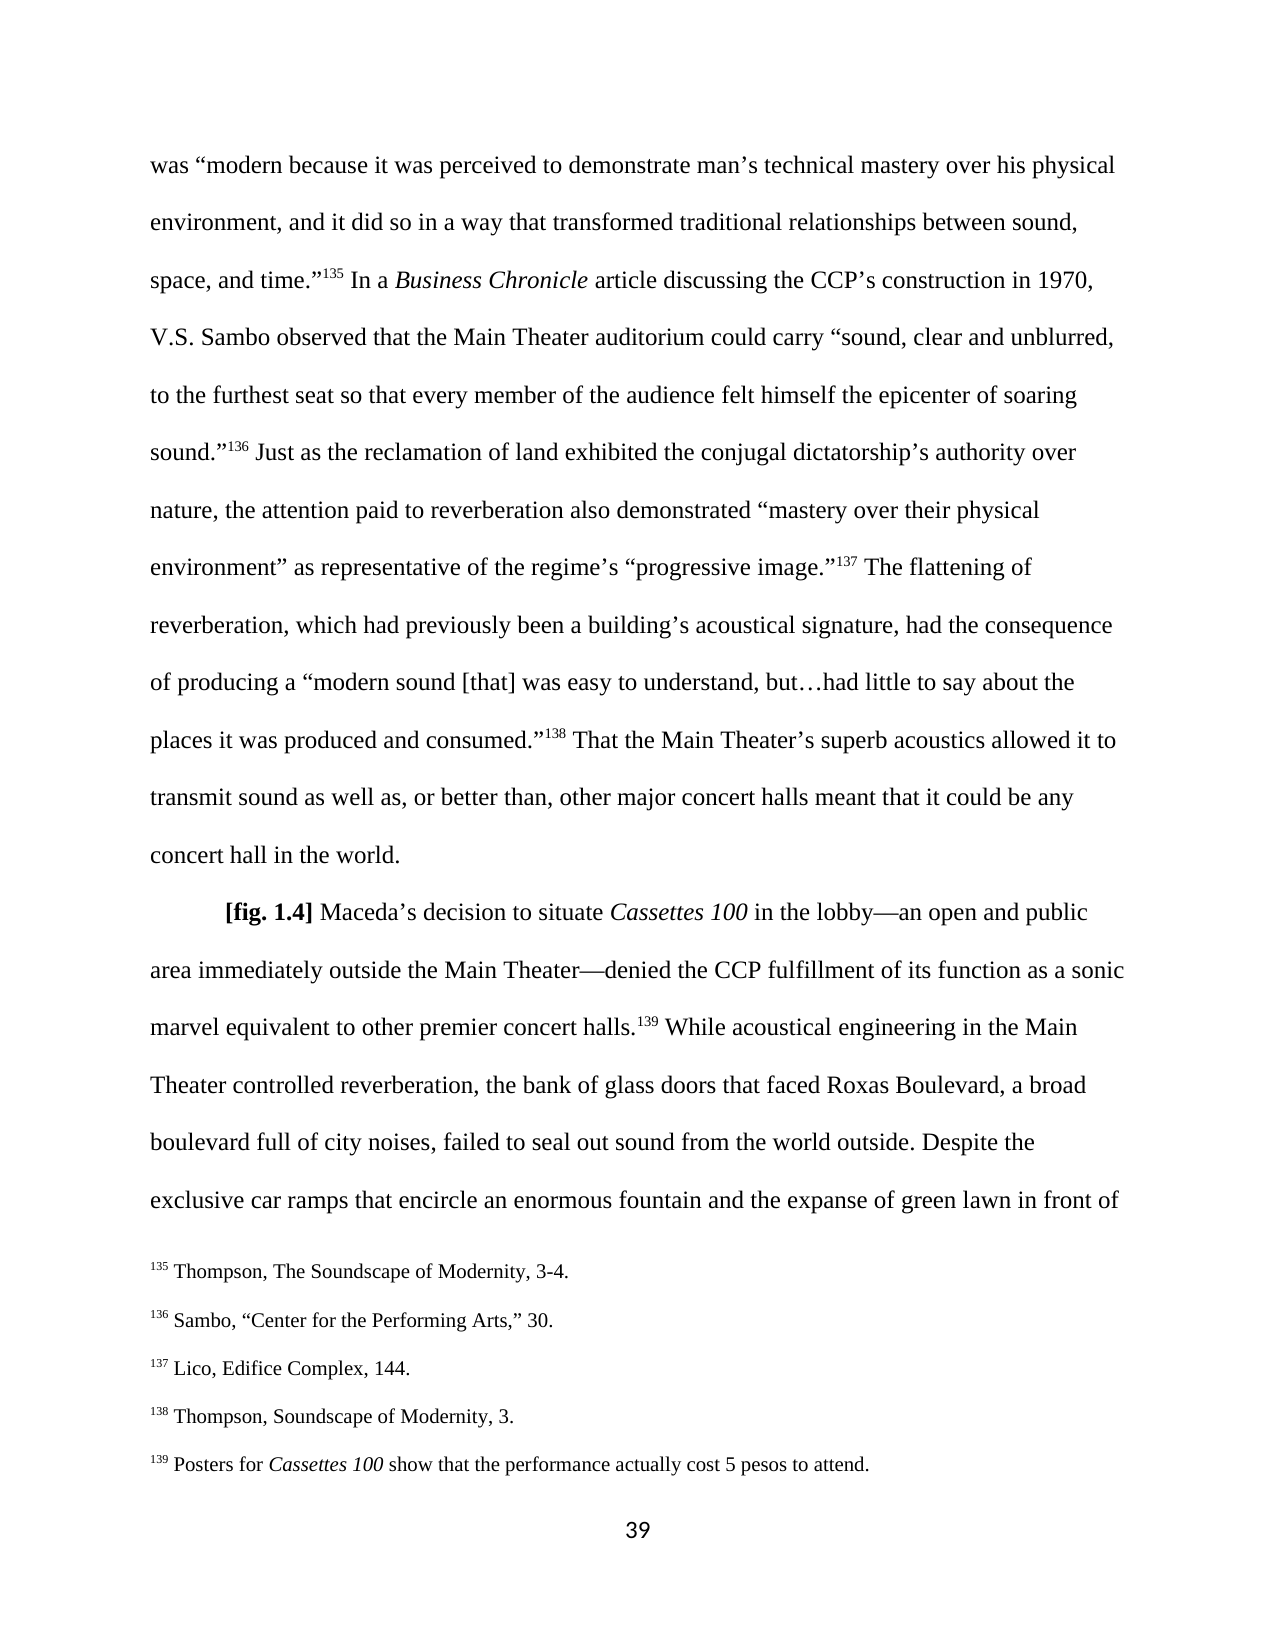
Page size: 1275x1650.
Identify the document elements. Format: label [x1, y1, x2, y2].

text [150, 150, 1125, 869]
text [150, 897, 1125, 1214]
